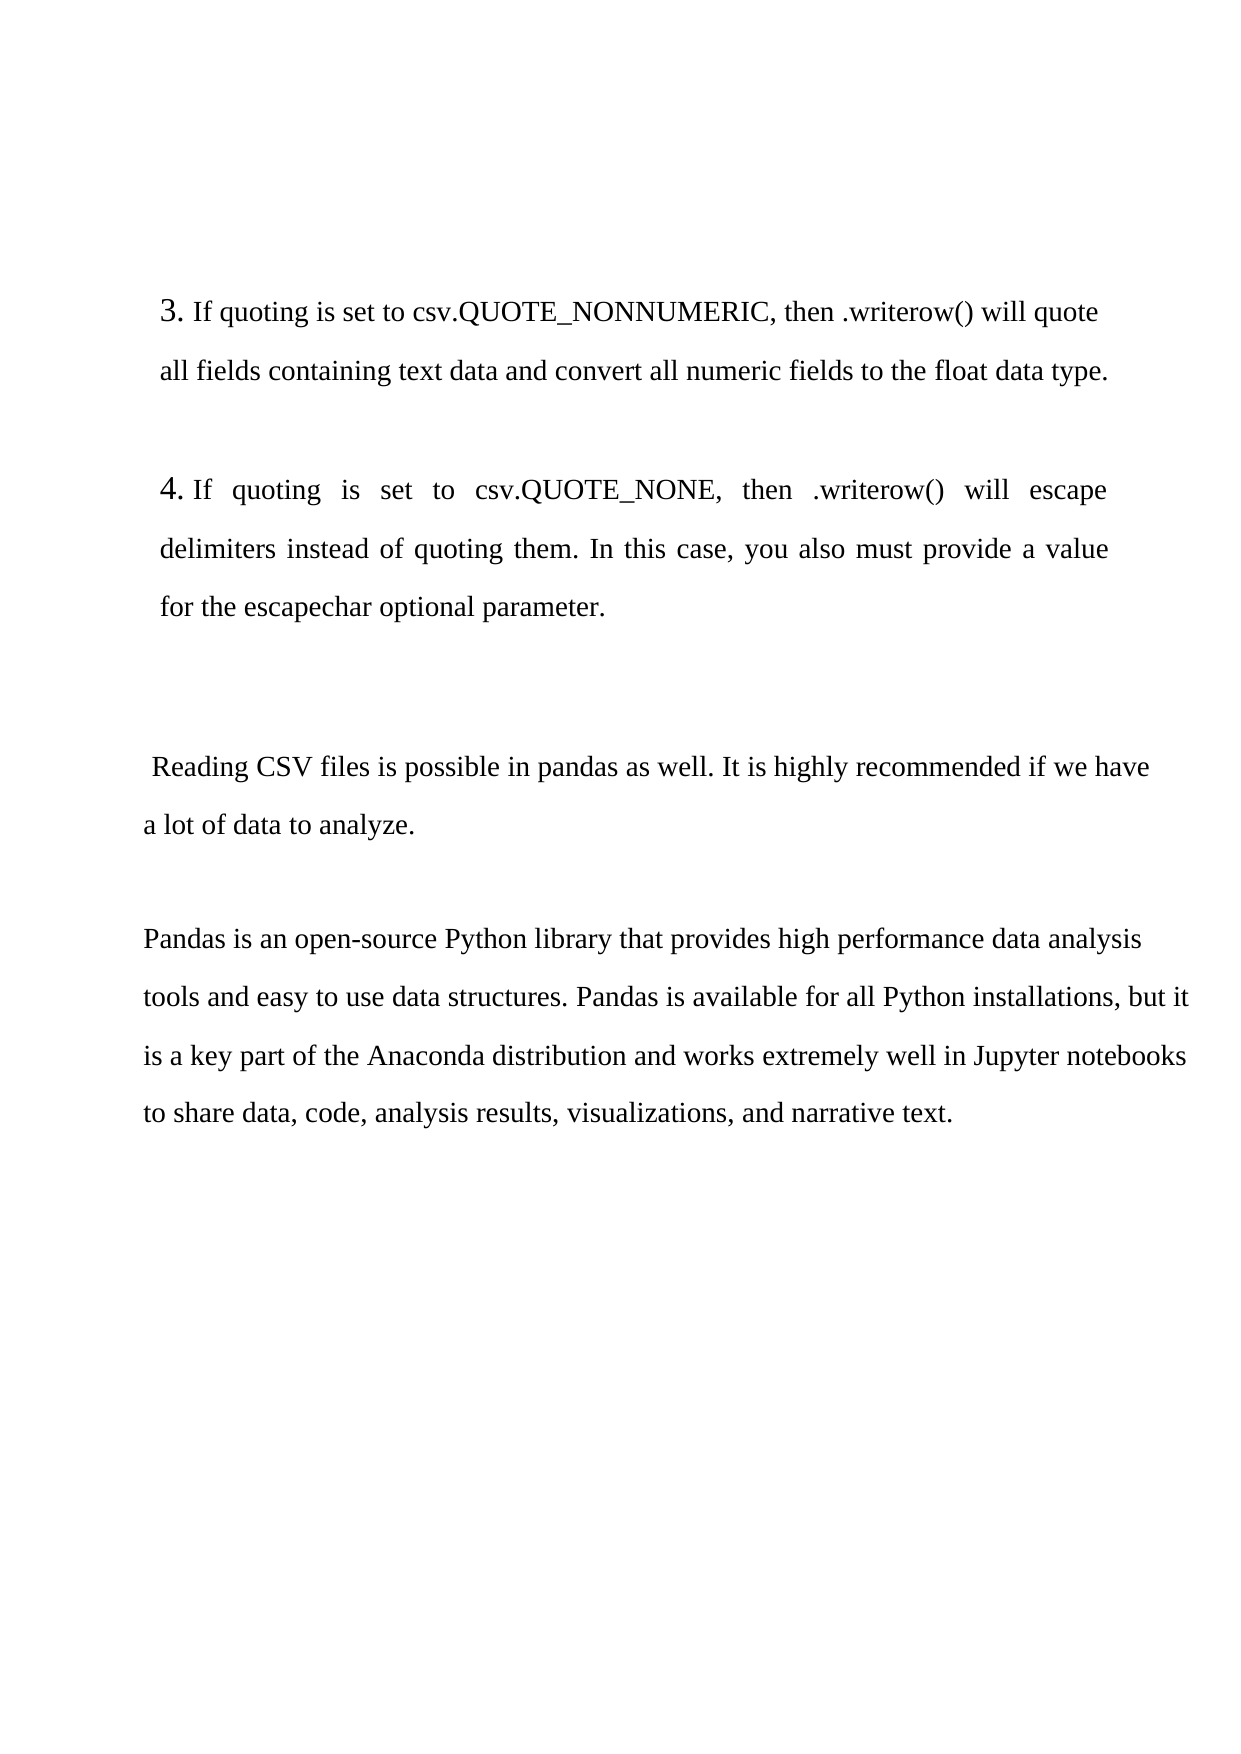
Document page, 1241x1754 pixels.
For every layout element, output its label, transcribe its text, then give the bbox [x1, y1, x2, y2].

list If quoting is set to csv.QUOTE_NONNUMERIC, then .writerow() will quote all fields containing text data and convert all numeric fields to the float data type. [159, 290, 1133, 386]
list If quoting is set to csv.QUOTE_NONE, then .writerow() will escape delimiters instead of quoting them. In this case, you also must provide a value for the escapechar optional parameter. [159, 469, 1109, 623]
text Reading CSV files is possible in pandas as well. It is highly recommended if we have a lot of data to analyze. [143, 749, 1168, 840]
text Pandas is an open-source Python library that provides high performance data analysis tools and easy to use data structures. Pandas is available for all Python installations, but it is a key part of the Anaconda distribution and works extremely well in Jupyter notebooks to share data, code, analysis results, visualizations, and narrative text. [143, 922, 1203, 1129]
